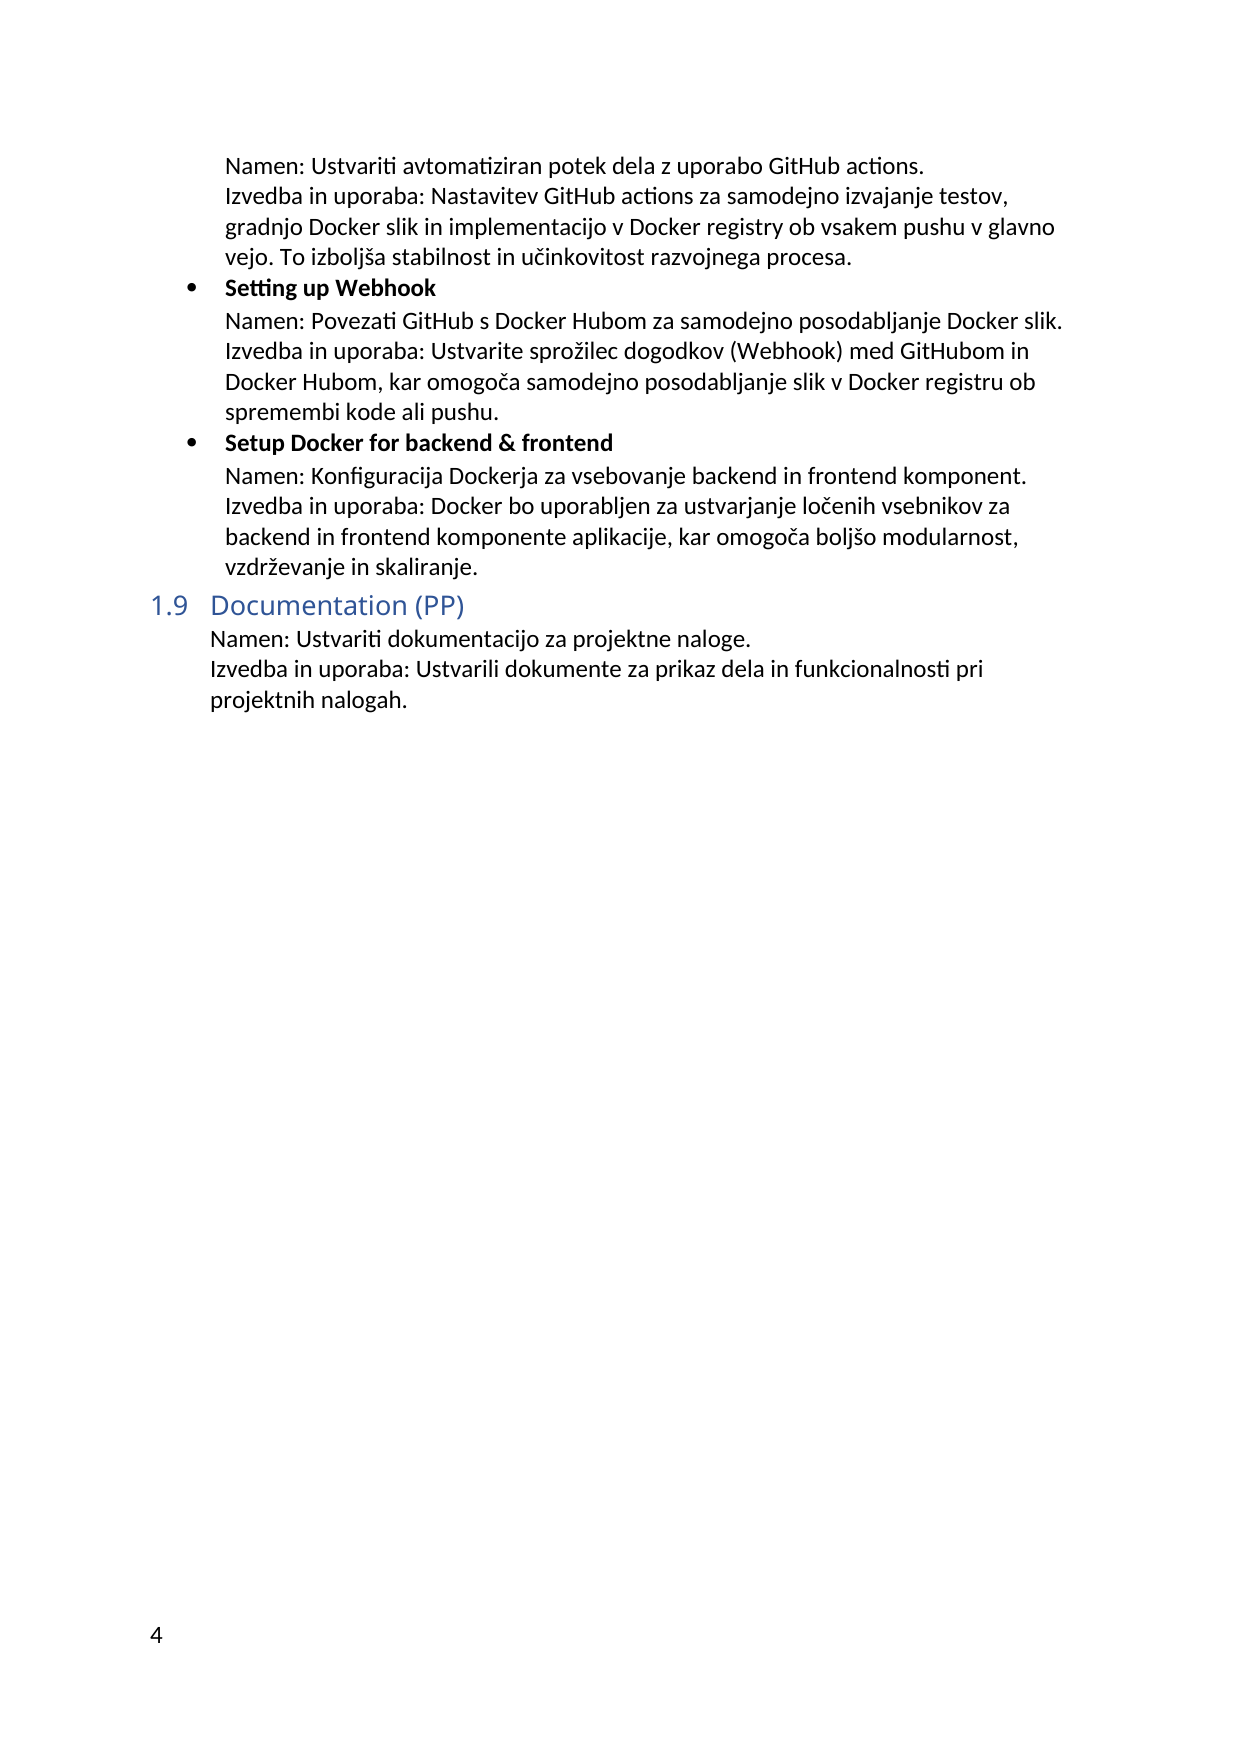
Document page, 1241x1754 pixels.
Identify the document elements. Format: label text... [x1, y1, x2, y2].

list Izvedba in uporaba: Docker bo uporabljen za ustvarjanje ločenih vsebnikov za backend in frontend komponente aplikacije, kar omogoča boljšo modularnost, vzdrževanje in skaliranje. [225, 491, 1090, 582]
list Namen: Konfiguracija Dockerja za vsebovanje backend in frontend komponent. [225, 460, 1090, 491]
text Namen: Ustvariti dokumentacijo za projektne naloge. [210, 623, 1090, 654]
text Izvedba in uporaba: Ustvarili dokumente za prikaz dela in funkcionalnosti pri projektnih nalogah. [210, 654, 1090, 715]
list Izvedba in uporaba: Nastavitev GitHub actions za samodejno izvajanje testov, gradnjo Docker slik in implementacijo v Docker registry ob vsakem pushu v glavno vejo. To izboljša stabilnost in učinkovitost razvojnega procesa. [225, 181, 1090, 272]
list Setting up Webhook [187, 272, 1090, 303]
list Namen: Povezati GitHub s Docker Hubom za samodejno posodabljanje Docker slik. [225, 305, 1090, 336]
list Izvedba in uporaba: Ustvarite sprožilec dogodkov (Webhook) med GitHubom in Docker Hubom, kar omogoča samodejno posodabljanje slik v Docker registru ob spremembi kode ali pushu. [225, 336, 1090, 427]
subtitle Documentation (PP) [150, 586, 1090, 623]
list Setup Docker for backend & frontend [187, 427, 1090, 458]
list Namen: Ustvariti avtomatiziran potek dela z uporabo GitHub actions. [225, 150, 1090, 181]
